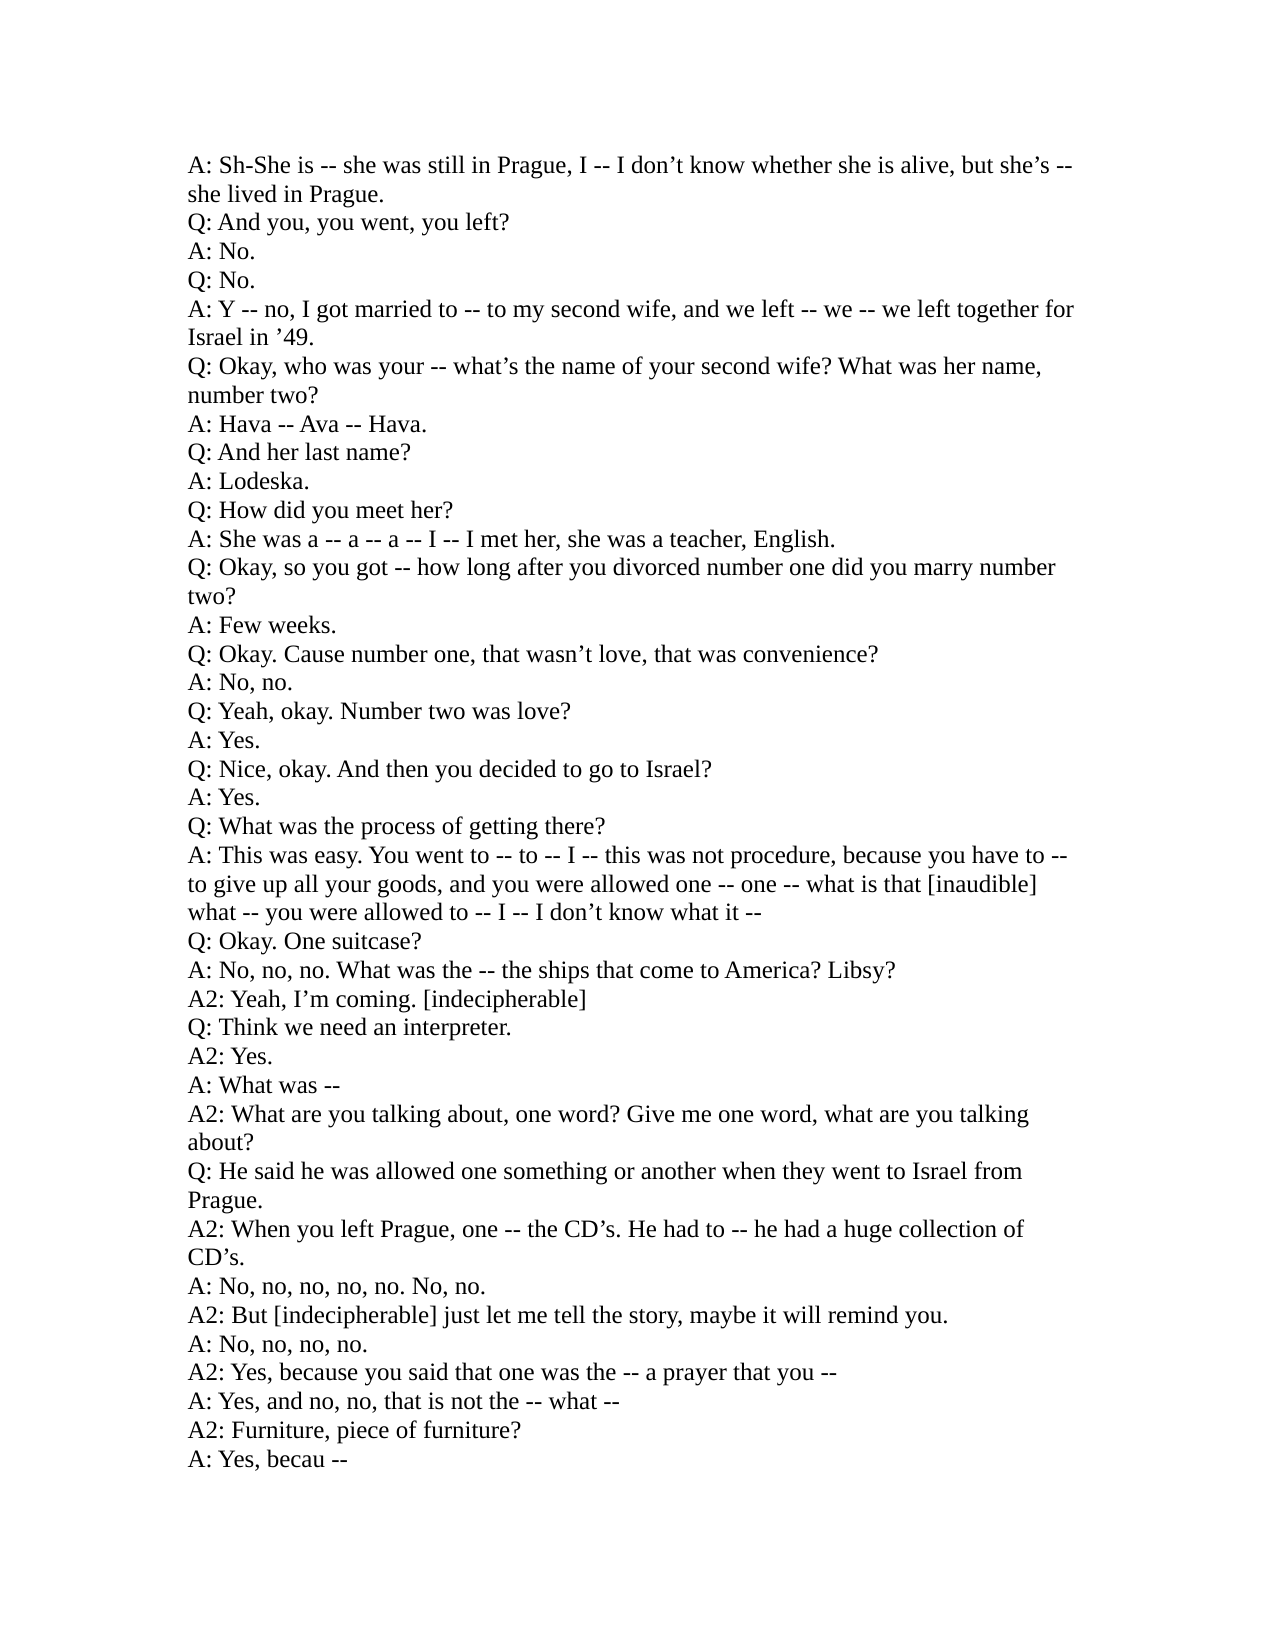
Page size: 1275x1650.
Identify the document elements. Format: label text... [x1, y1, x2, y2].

text A: Yes. [187, 840, 1087, 869]
text A: No, no, no, no. [187, 1386, 1087, 1415]
text Q: He said he was allowed one something or another when they went to Israel from Prague. [187, 1214, 1087, 1271]
text A: Yes. [187, 782, 1087, 811]
text Q: Okay, who was your -- what’s the name of your second wife? What was her name, number two? [187, 409, 1087, 466]
text A2: But [indecipherable] just let me tell the story, maybe it will remind you. [187, 1357, 1087, 1386]
text Q: Nice, okay. And then you decided to go to Israel? [187, 811, 1087, 840]
text Q: Yeah, okay. Number two was love? [187, 754, 1087, 782]
text A: Sh-She is -- she was still in Prague, I -- I don’t know whether she is alive, but she’s -- she lived in Prague. [187, 207, 1087, 265]
text A: Yes. [187, 150, 1087, 179]
text A: What was -- [187, 1127, 1087, 1156]
text A: Yes, and no, no, that is not the -- what -- [187, 1444, 1087, 1472]
text A2: Yeah, I’m coming. [indecipherable] [187, 1041, 1087, 1070]
text Q: Think we need an interpreter. [187, 1070, 1087, 1099]
text Q: No. [187, 322, 1087, 351]
text A: No, no, no, no, no. No, no. [187, 1329, 1087, 1357]
text Q: Okay. One suitcase? [187, 984, 1087, 1012]
text Q: And her last name? [187, 495, 1087, 524]
text A2: What are you talking about, one word? Give me one word, what are you talking about? [187, 1156, 1087, 1214]
text A: Hava -- Ava -- Hava. [187, 466, 1087, 495]
text A: No, no, no. What was the -- the ships that come to America? Libsy? [187, 1012, 1087, 1041]
text Q: Okay. And then -- and then she went her way, I guess. [187, 179, 1087, 207]
text Q: Okay, so you got -- how long after you divorced number one did you marry number two? [187, 610, 1087, 667]
text A: No, no. [187, 725, 1087, 754]
text A2: When you left Prague, one -- the CD’s. He had to -- he had a huge collection of CD’s. [187, 1271, 1087, 1329]
text A: Y -- no, I got married to -- to my second wife, and we left -- we -- we left together for Israel in ’49. [187, 351, 1087, 409]
text A: This was easy. You went to -- to -- I -- this was not procedure, because you have to -- to give up all your goods, and you were allowed one -- one -- what is that [inaudible] what -- you were allowed to -- I -- I don’t know what it -- [187, 897, 1087, 984]
text A: She was a -- a -- a -- I -- I met her, she was a teacher, English. [187, 581, 1087, 610]
text Q: What was the process of getting there? [187, 869, 1087, 897]
text Q: And you, you went, you left? [187, 265, 1087, 294]
text Q: Okay. Cause number one, that wasn’t love, that was convenience? [187, 696, 1087, 725]
text Q: How did you meet her? [187, 552, 1087, 581]
text A2: Yes, because you said that one was the -- a prayer that you -- [187, 1415, 1087, 1444]
text A: Few weeks. [187, 667, 1087, 696]
text A: Lodeska. [187, 524, 1087, 552]
text A2: Yes. [187, 1099, 1087, 1127]
text A: No. [187, 294, 1087, 322]
